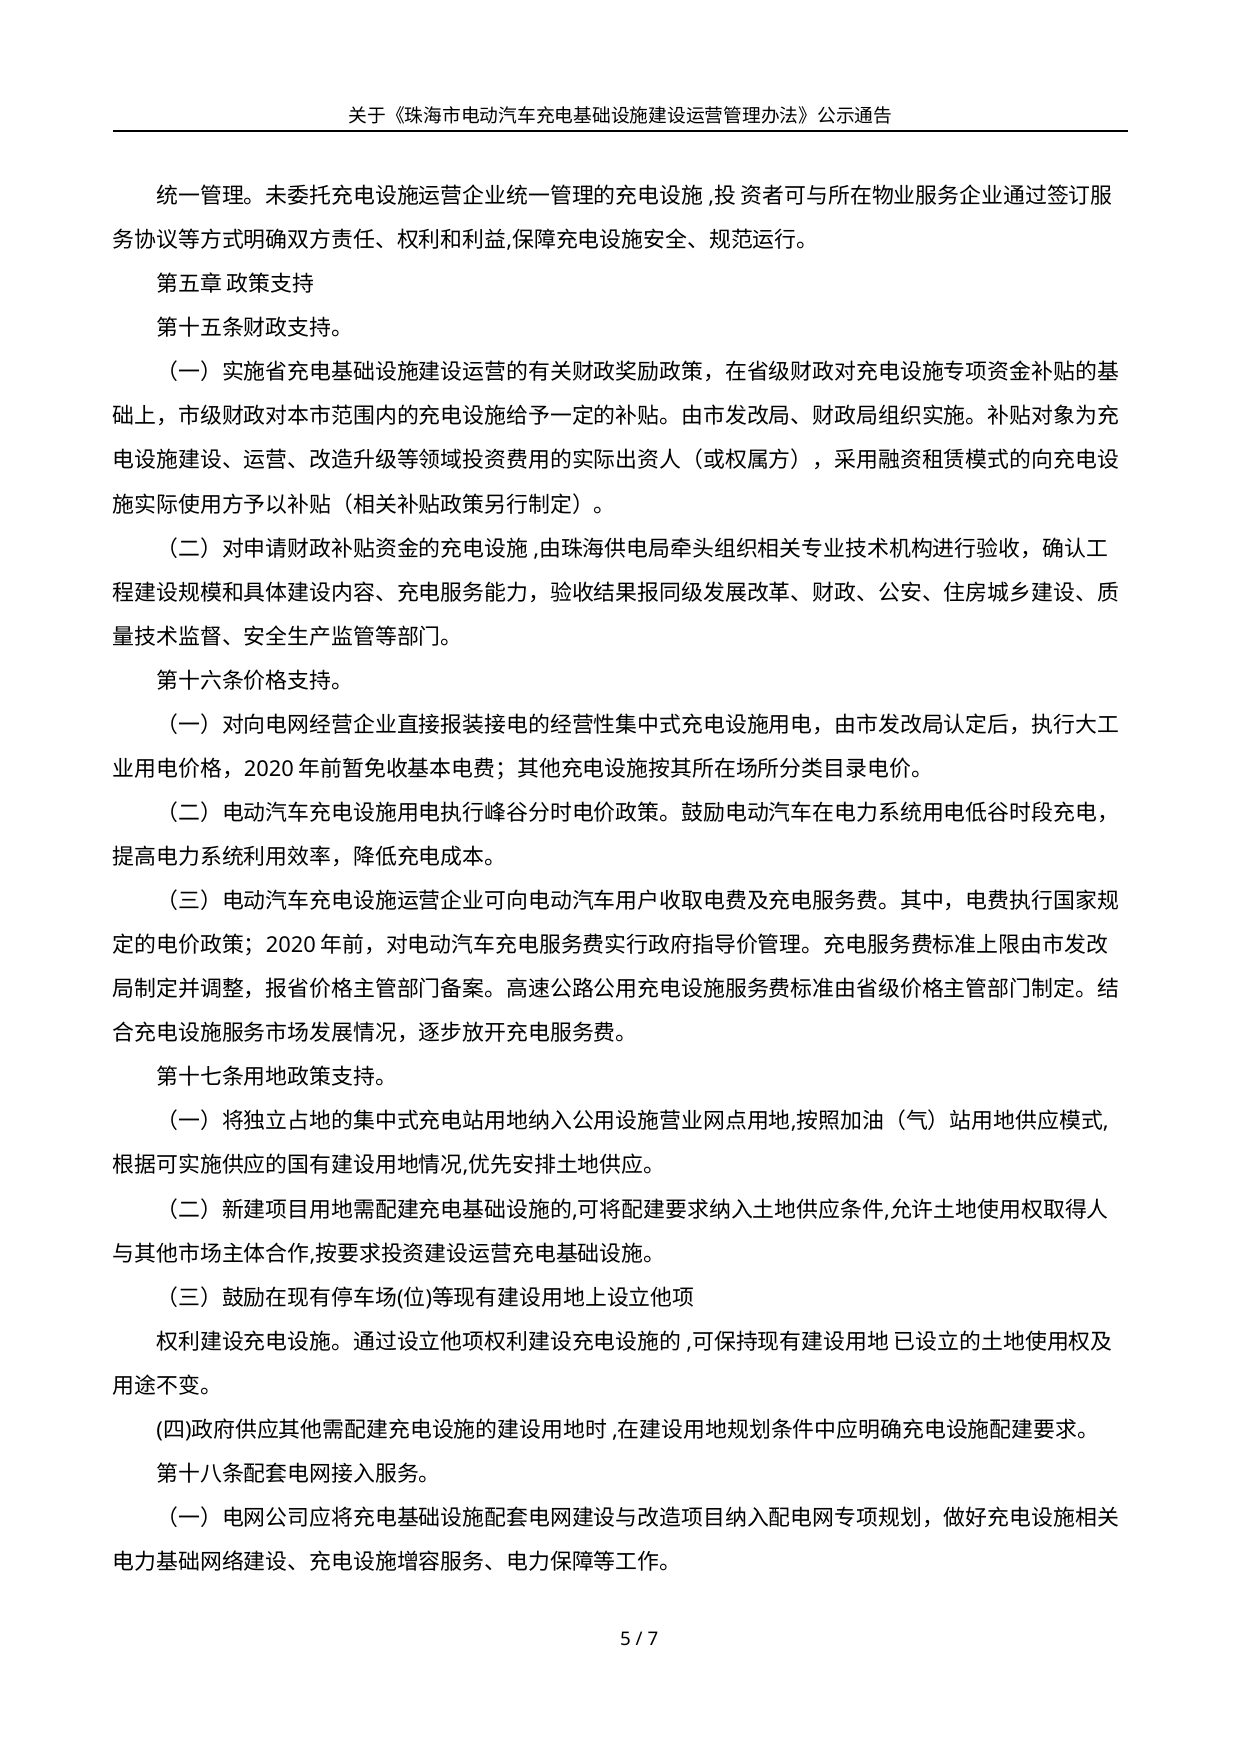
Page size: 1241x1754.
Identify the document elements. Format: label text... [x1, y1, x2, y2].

text （一）对向电网经营企业直接报装接电的经营性集中式充电设施用电，由市发改局认定后，执行大工业用电价格，2020年前暂免收基本电费；其他充电设施按其所在场所分类目录电价。 [112, 701, 1128, 789]
text （一）实施省充电基础设施建设运营的有关财政奖励政策，在省级财政对充电设施专项资金补贴的基础上，市级财政对本市范围内的充电设施给予一定的补贴。由市发改局、财政局组织实施。补贴对象为充电设施建设、运营、改造升级等领域投资费用的实际出资人（或权属方），采用融资租赁模式的向充电设施实际使用方予以补贴（相关补贴政策另行制定）。 [112, 348, 1128, 524]
text （一）电网公司应将充电基础设施配套电网建设与改造项目纳入配电网专项规划，做好充电设施相关电力基础网络建设、充电设施增容服务、电力保障等工作。 [112, 1494, 1128, 1582]
text 第十六条价格支持。 [112, 657, 1128, 701]
text 统一管理。未委托充电设施运营企业统一管理的充电设施 ,投 资者可与所在物业服务企业通过签订服务协议等方式明确双方责任、权利和利益,保障充电设施安全、规范运行。 [112, 172, 1128, 260]
text 权利建设充电设施。通过设立他项权利建设充电设施的 ,可保持现有建设用地 已设立的土地使用权及用途不变。 [112, 1318, 1128, 1406]
text （三）鼓励在现有停车场(位)等现有建设用地上设立他项 [112, 1273, 1128, 1318]
text 第十八条配套电网接入服务。 [112, 1450, 1128, 1494]
text （二）电动汽车充电设施用电执行峰谷分时电价政策。鼓励电动汽车在电力系统用电低谷时段充电，提高电力系统利用效率，降低充电成本。 [112, 789, 1128, 877]
text （三）电动汽车充电设施运营企业可向电动汽车用户收取电费及充电服务费。其中，电费执行国家规定的电价政策；2020年前，对电动汽车充电服务费实行政府指导价管理。充电服务费标准上限由市发改局制定并调整，报省价格主管部门备案。高速公路公用充电设施服务费标准由省级价格主管部门制定。结合充电设施服务市场发展情况，逐步放开充电服务费。 [112, 877, 1128, 1053]
text （二）新建项目用地需配建充电基础设施的,可将配建要求纳入土地供应条件,允许土地使用权取得人与其他市场主体合作,按要求投资建设运营充电基础设施。 [112, 1185, 1128, 1273]
text （二）对申请财政补贴资金的充电设施 ,由珠海供电局牵头组织相关专业技术机构进行验收，确认工程建设规模和具体建设内容、充电服务能力，验收结果报同级发展改革、财政、公安、住房城乡建设、质量技术监督、安全生产监管等部门。 [112, 524, 1128, 657]
text 第十五条财政支持。 [112, 304, 1128, 348]
text （一）将独立占地的集中式充电站用地纳入公用设施营业网点用地,按照加油（气）站用地供应模式,根据可实施供应的国有建设用地情况,优先安排土地供应。 [112, 1097, 1128, 1185]
text 第十七条用地政策支持。 [112, 1053, 1128, 1097]
text 第五章 政策支持 [112, 260, 1128, 304]
text (四)政府供应其他需配建充电设施的建设用地时 ,在建设用地规划条件中应明确充电设施配建要求。 [112, 1406, 1128, 1450]
